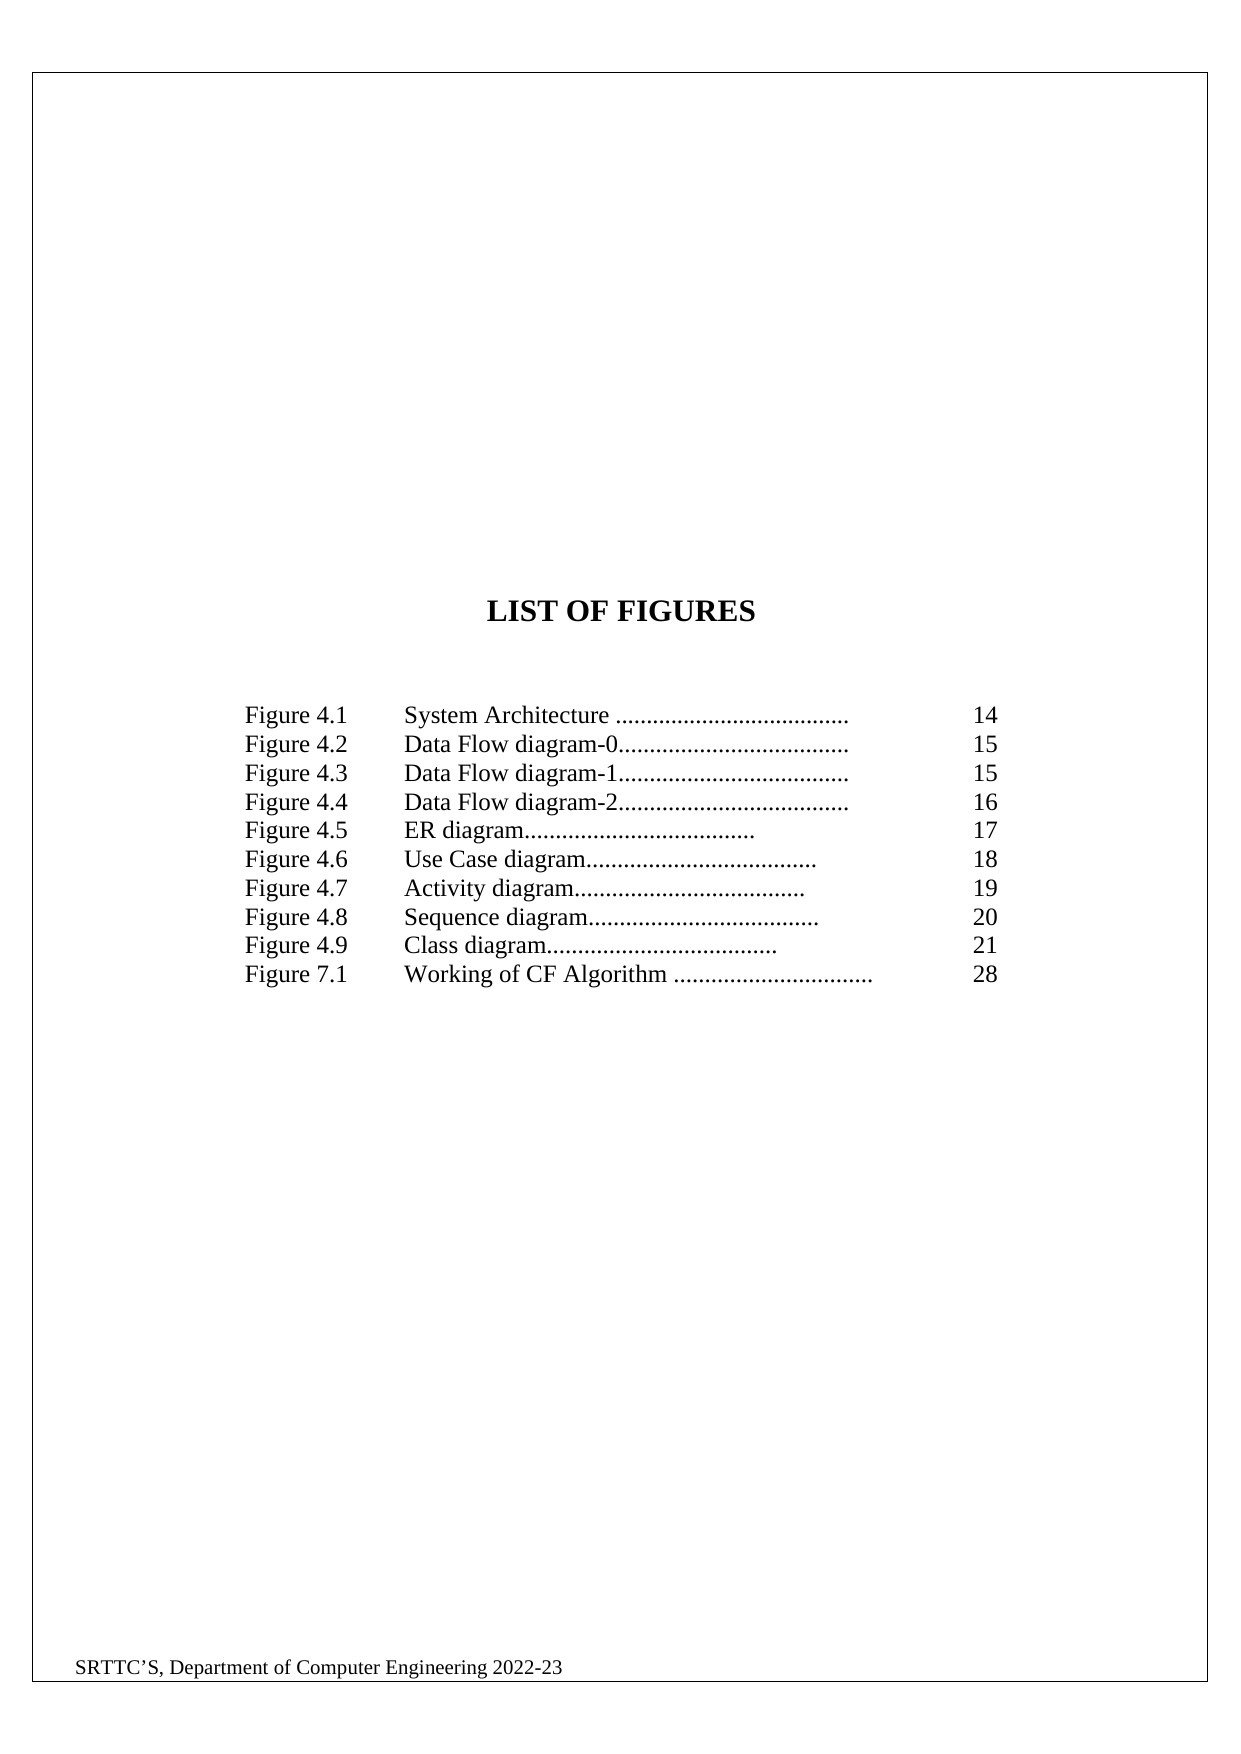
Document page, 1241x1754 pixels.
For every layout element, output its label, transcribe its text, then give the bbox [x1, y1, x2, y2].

list Figure 4.1 System Architecture ...................................... 14 [75, 700, 1167, 729]
list Figure 4.3 Data Flow diagram-1..................................... 15 [75, 758, 1167, 787]
list Figure 4.4 Data Flow diagram-2..................................... 16 [75, 787, 1167, 815]
list LIST OF FIGURES [75, 592, 1167, 628]
list Figure 4.7 Activity diagram..................................... 19 [75, 873, 1167, 902]
list Figure 4.6 Use Case diagram..................................... 18 [75, 844, 1167, 873]
list Figure 4.8 Sequence diagram..................................... 20 [75, 902, 1167, 930]
list Figure 4.5 ER diagram..................................... 17 [75, 815, 1167, 844]
list Figure 7.1 Working of CF Algorithm ................................ 28 [75, 959, 1167, 988]
list Figure 4.2 Data Flow diagram-0..................................... 15 [75, 729, 1167, 758]
list Figure 4.9 Class diagram..................................... 21 [75, 930, 1167, 959]
